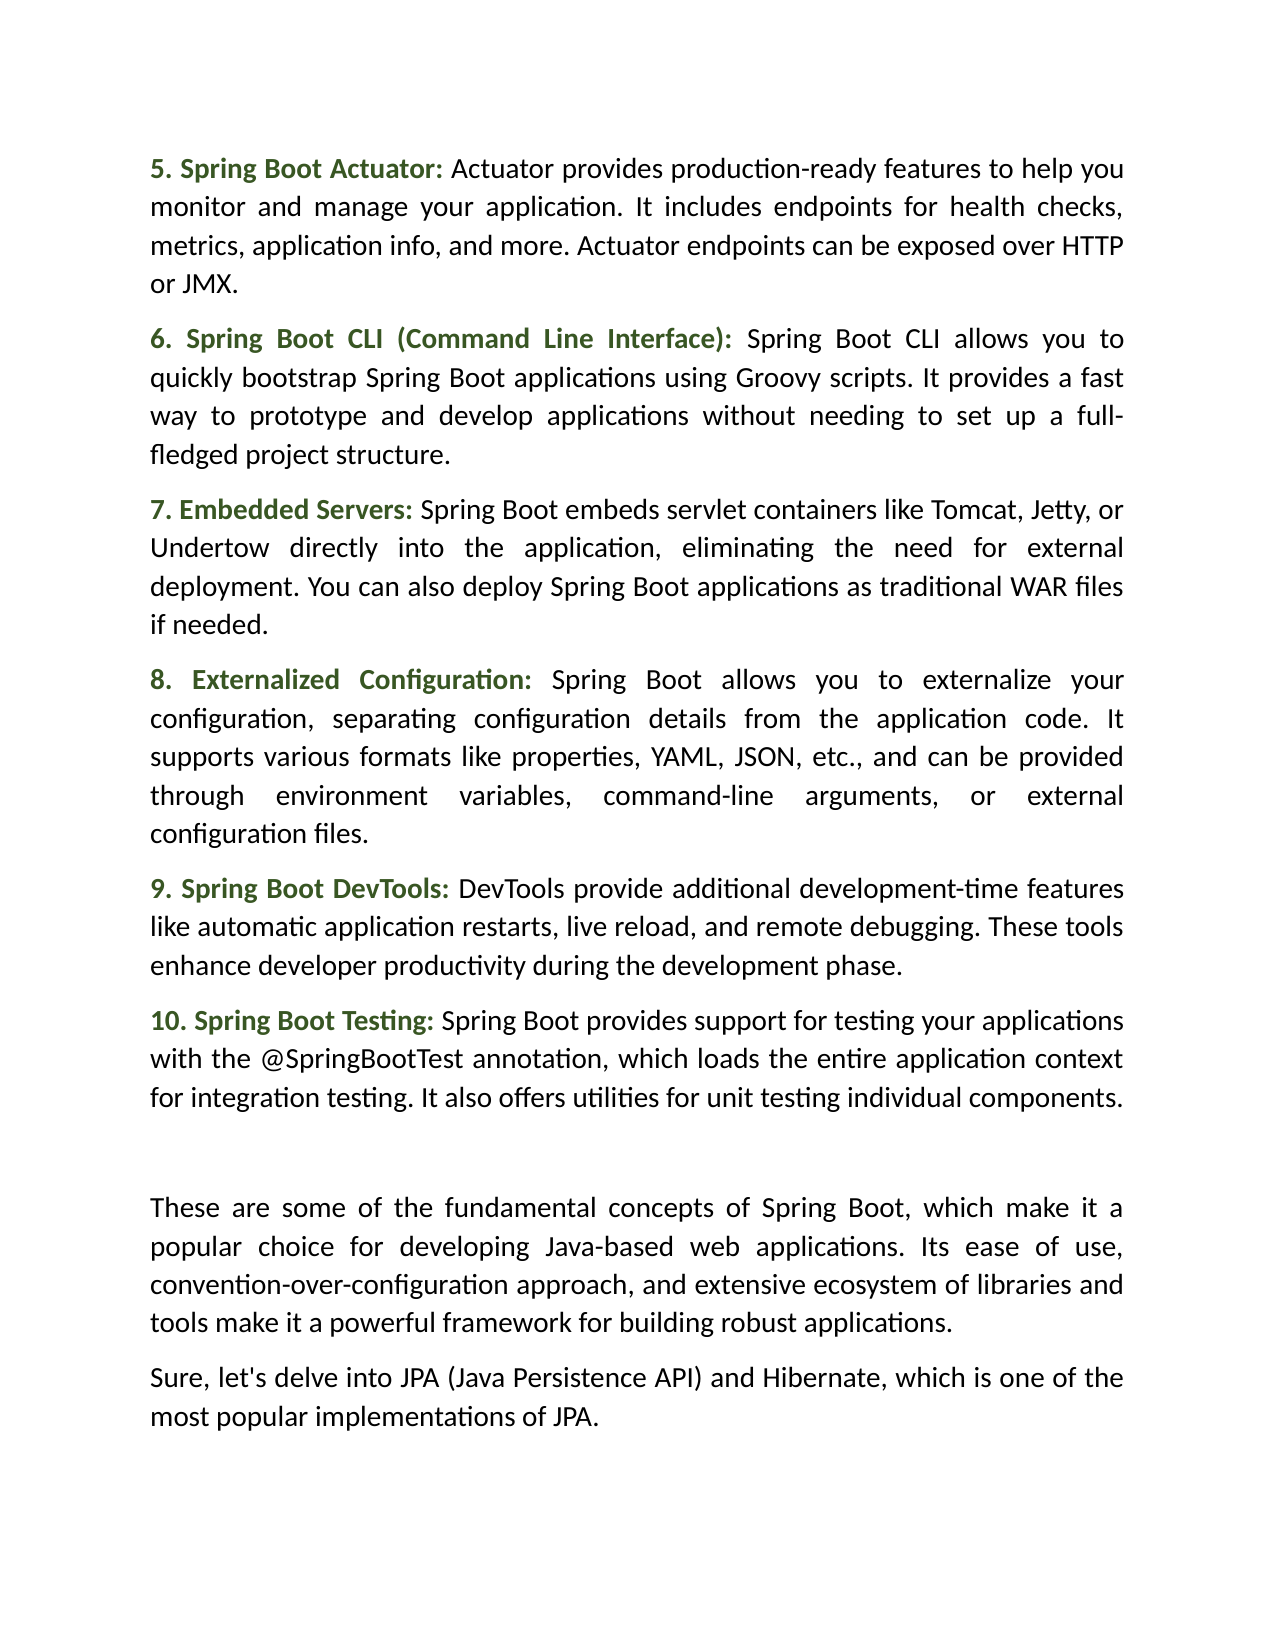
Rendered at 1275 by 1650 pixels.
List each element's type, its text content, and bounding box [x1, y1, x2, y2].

text These are some of the fundamental concepts of Spring Boot, which make it a popular choice for developing Java-based web applications. Its ease of use, convention-over-configuration approach, and extensive ecosystem of libraries and tools make it a powerful framework for building robust applications. [150, 1189, 1125, 1340]
text 6. Spring Boot CLI (Command Line Interface): Spring Boot CLI allows you to quickly bootstrap Spring Boot applications using Groovy scripts. It provides a fast way to prototype and develop applications without needing to set up a full-fledged project structure. [150, 320, 1125, 471]
text 5. Spring Boot Actuator: Actuator provides production-ready features to help you monitor and manage your application. It includes endpoints for health checks, metrics, application info, and more. Actuator endpoints can be exposed over HTTP or JMX. [150, 150, 1125, 301]
text 8. Externalized Configuration: Spring Boot allows you to externalize your configuration, separating configuration details from the application code. It supports various formats like properties, YAML, JSON, etc., and can be provided through environment variables, command-line arguments, or external configuration files. [150, 661, 1125, 851]
text 10. Spring Boot Testing: Spring Boot provides support for testing your applications with the @SpringBootTest annotation, which loads the entire application context for integration testing. It also offers utilities for unit testing individual components. [150, 1002, 1125, 1114]
text 9. Spring Boot DevTools: DevTools provide additional development-time features like automatic application restarts, live reload, and remote debugging. These tools enhance developer productivity during the development phase. [150, 870, 1125, 983]
text Sure, let's delve into JPA (Java Persistence API) and Hibernate, which is one of the most popular implementations of JPA. [150, 1359, 1125, 1434]
text 7. Embedded Servers: Spring Boot embeds servlet containers like Tomcat, Jetty, or Undertow directly into the application, eliminating the need for external deployment. You can also deploy Spring Boot applications as traditional WAR files if needed. [150, 491, 1125, 642]
